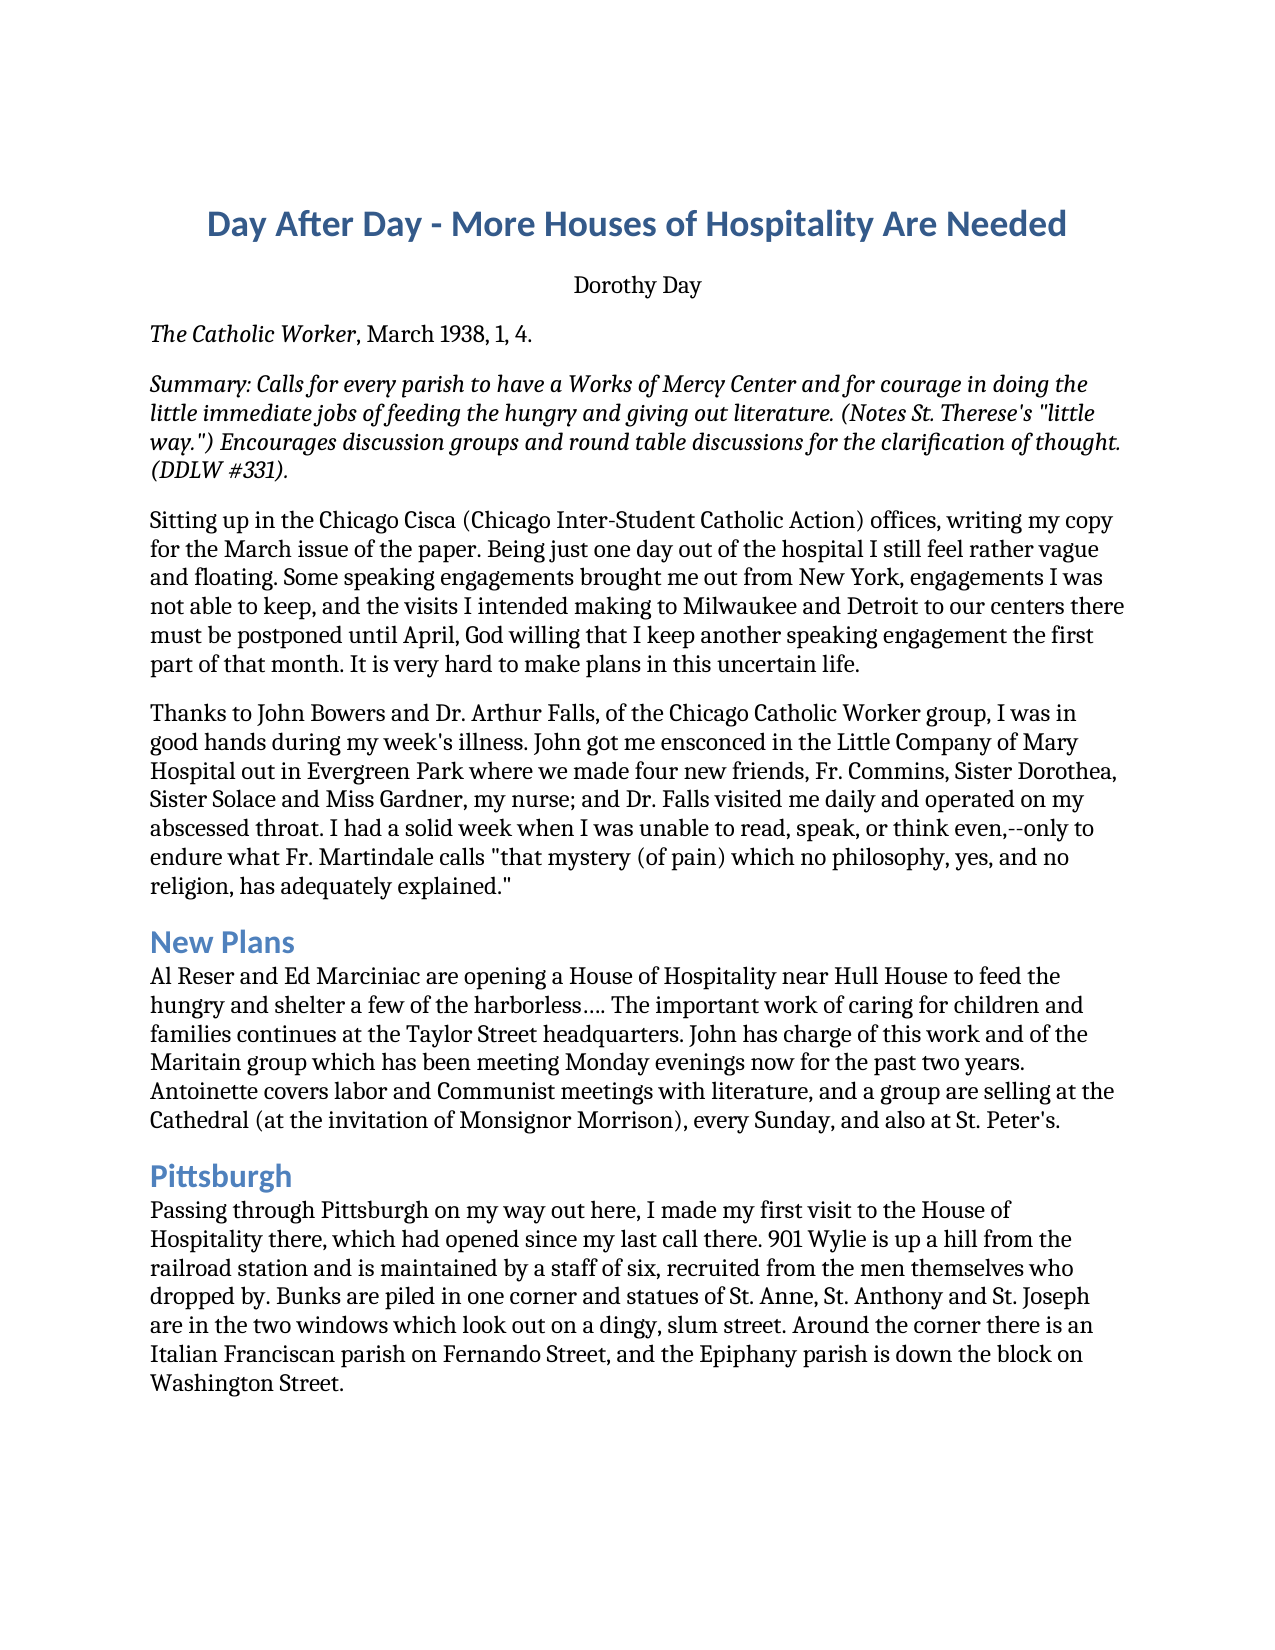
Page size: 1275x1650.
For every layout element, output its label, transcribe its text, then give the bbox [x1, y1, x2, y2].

text Thanks to John Bowers and Dr. Arthur Falls, of the Chicago Catholic Worker group, I was in good hands during my week's illness. John got me ensconced in the Little Company of Mary Hospital out in Evergreen Park where we made four new friends, Fr. Commins, Sister Dorothea, Sister Solace and Miss Gardner, my nurse; and Dr. Falls visited me daily and operated on my abscessed throat. I had a solid week when I was unable to read, speak, or think even,--only to endure what Fr. Martindale calls "that mystery (of pain) which no philosophy, yes, and no religion, has adequately explained." [150, 699, 1125, 900]
text Summary: Calls for every parish to have a Works of Mercy Center and for courage in doing the little immediate jobs of feeding the hungry and giving out literature. (Notes St. Therese's "little way.") Encourages discussion groups and round table discussions for the clarification of thought. (DDLW #331). [150, 370, 1125, 485]
text The Catholic Worker, March 1938, 1, 4. [150, 320, 1125, 349]
text Dorothy Day [150, 271, 1125, 299]
text Al Reser and Ed Marciniac are opening a House of Hospitality near Hull House to feed the hungry and shelter a few of the harborless…. The important work of caring for children and families continues at the Taylor Street headquarters. John has charge of this work and of the Maritain group which has been meeting Monday evenings now for the past two years. Antoinette covers labor and Communist meetings with literature, and a group are selling at the Cathedral (at the invitation of Monsignor Morrison), every Sunday, and also at St. Peter's. [150, 962, 1125, 1134]
text Passing through Pittsburgh on my way out here, I made my first visit to the House of Hospitality there, which had opened since my last call there. 901 Wylie is up a hill from the railroad station and is maintained by a staff of six, recruited from the men themselves who dropped by. Bunks are piled in one corner and statues of St. Anne, St. Anthony and St. Joseph are in the two windows which look out on a dingy, slum street. Around the corner there is an Italian Franciscan parish on Fernando Street, and the Epiphany parish is down the block on Washington Street. [150, 1196, 1125, 1397]
subtitle New Plans [150, 921, 1125, 962]
title Day After Day - More Houses of Hospitality Are Needed [150, 200, 1125, 246]
text Sitting up in the Chicago Cisca (Chicago Inter-Student Catholic Action) offices, writing my copy for the March issue of the paper. Being just one day out of the hospital I still feel rather vague and floating. Some speaking engagements brought me out from New York, engagements I was not able to keep, and the visits I intended making to Milwaukee and Detroit to our centers there must be postponed until April, God willing that I keep another speaking engagement the first part of that month. It is very hard to make plans in this uncertain life. [150, 506, 1125, 678]
subtitle Pittsburgh [150, 1155, 1125, 1196]
